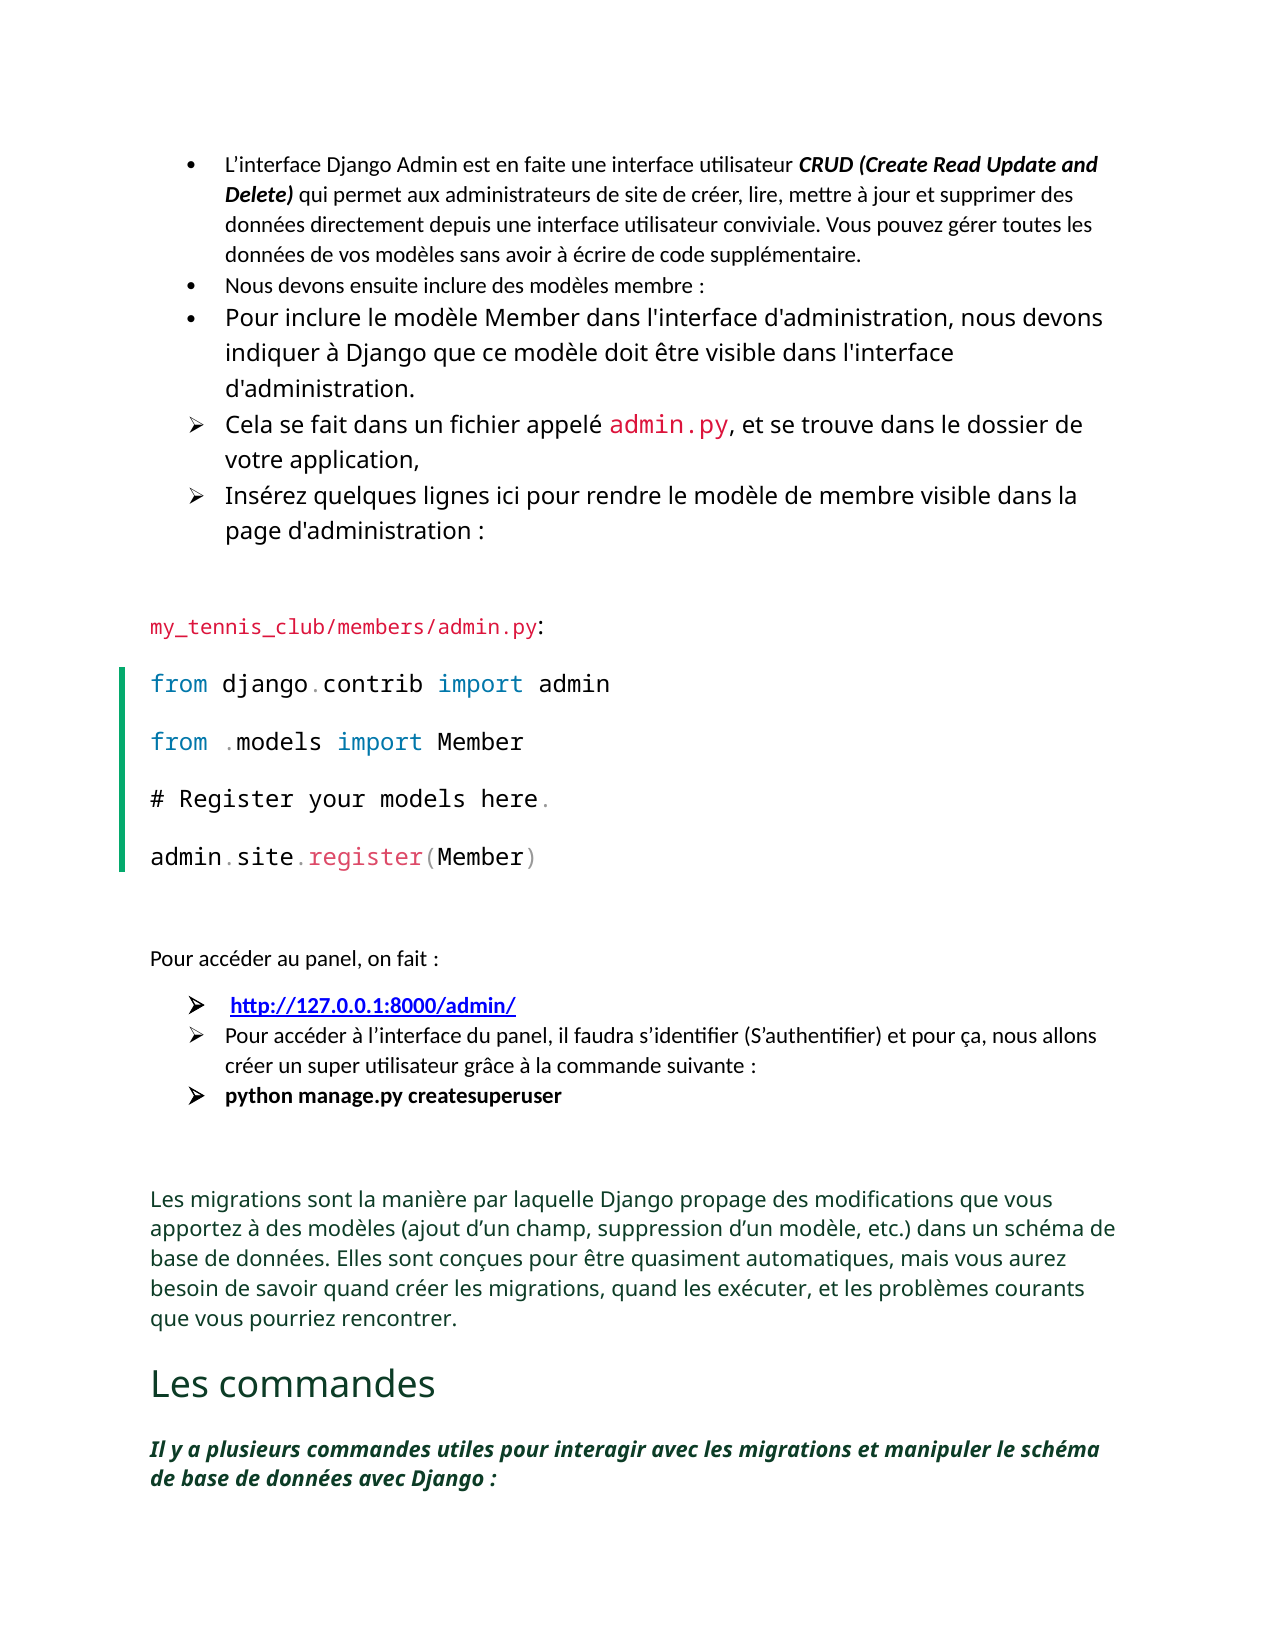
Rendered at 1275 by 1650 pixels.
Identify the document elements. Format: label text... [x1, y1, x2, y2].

text Les commandes [150, 1358, 1125, 1409]
text my_tennis_club/members/admin.py: [150, 609, 1125, 642]
text Il y a plusieurs commandes utiles pour interagir avec les migrations et manipuler le schéma de base de données avec Django : [150, 1434, 1125, 1493]
list http://127.0.0.1:8000/admin/ [187, 991, 1125, 1019]
list Insérez quelques lignes ici pour rendre le modèle de membre visible dans la page d'administration : [187, 478, 1125, 546]
list Nous devons ensuite inclure des modèles membre : [187, 271, 1125, 299]
list python manage.py createsuperuser [187, 1082, 1125, 1109]
text Pour accéder au panel, on fait : [150, 944, 1125, 972]
text from django.contrib import admin [125, 667, 1125, 699]
text admin.site.register(Member) [125, 839, 1125, 872]
list L’interface Django Admin est en faite une interface utilisateur CRUD (Create Read Update and Delete) qui permet aux administrateurs de site de créer, lire, mettre à jour et supprimer des données directement depuis une interface utilisateur conviviale. Vous pouvez gérer toutes les données de vos modèles sans avoir à écrire de code supplémentaire. [187, 150, 1125, 269]
list Cela se fait dans un fichier appelé admin.py, et se trouve dans le dossier de votre application, [187, 407, 1125, 476]
text from .models import Member [125, 724, 1125, 757]
text Les migrations sont la manière par laquelle Django propage des modifications que vous apportez à des modèles (ajout d’un champ, suppression d’un modèle, etc.) dans un schéma de base de données. Elles sont conçues pour être quasiment automatiques, mais vous aurez besoin de savoir quand créer les migrations, quand les exécuter, et les problèmes courants que vous pourriez rencontrer. [150, 1184, 1125, 1333]
list Pour inclure le modèle Member dans l'interface d'administration, nous devons indiquer à Django que ce modèle doit être visible dans l'interface d'administration. [187, 301, 1125, 404]
list Pour accéder à l’interface du panel, il faudra s’identifier (S’authentifier) et pour ça, nous allons créer un super utilisateur grâce à la commande suivante : [187, 1021, 1125, 1079]
text # Register your models here. [125, 782, 1125, 814]
